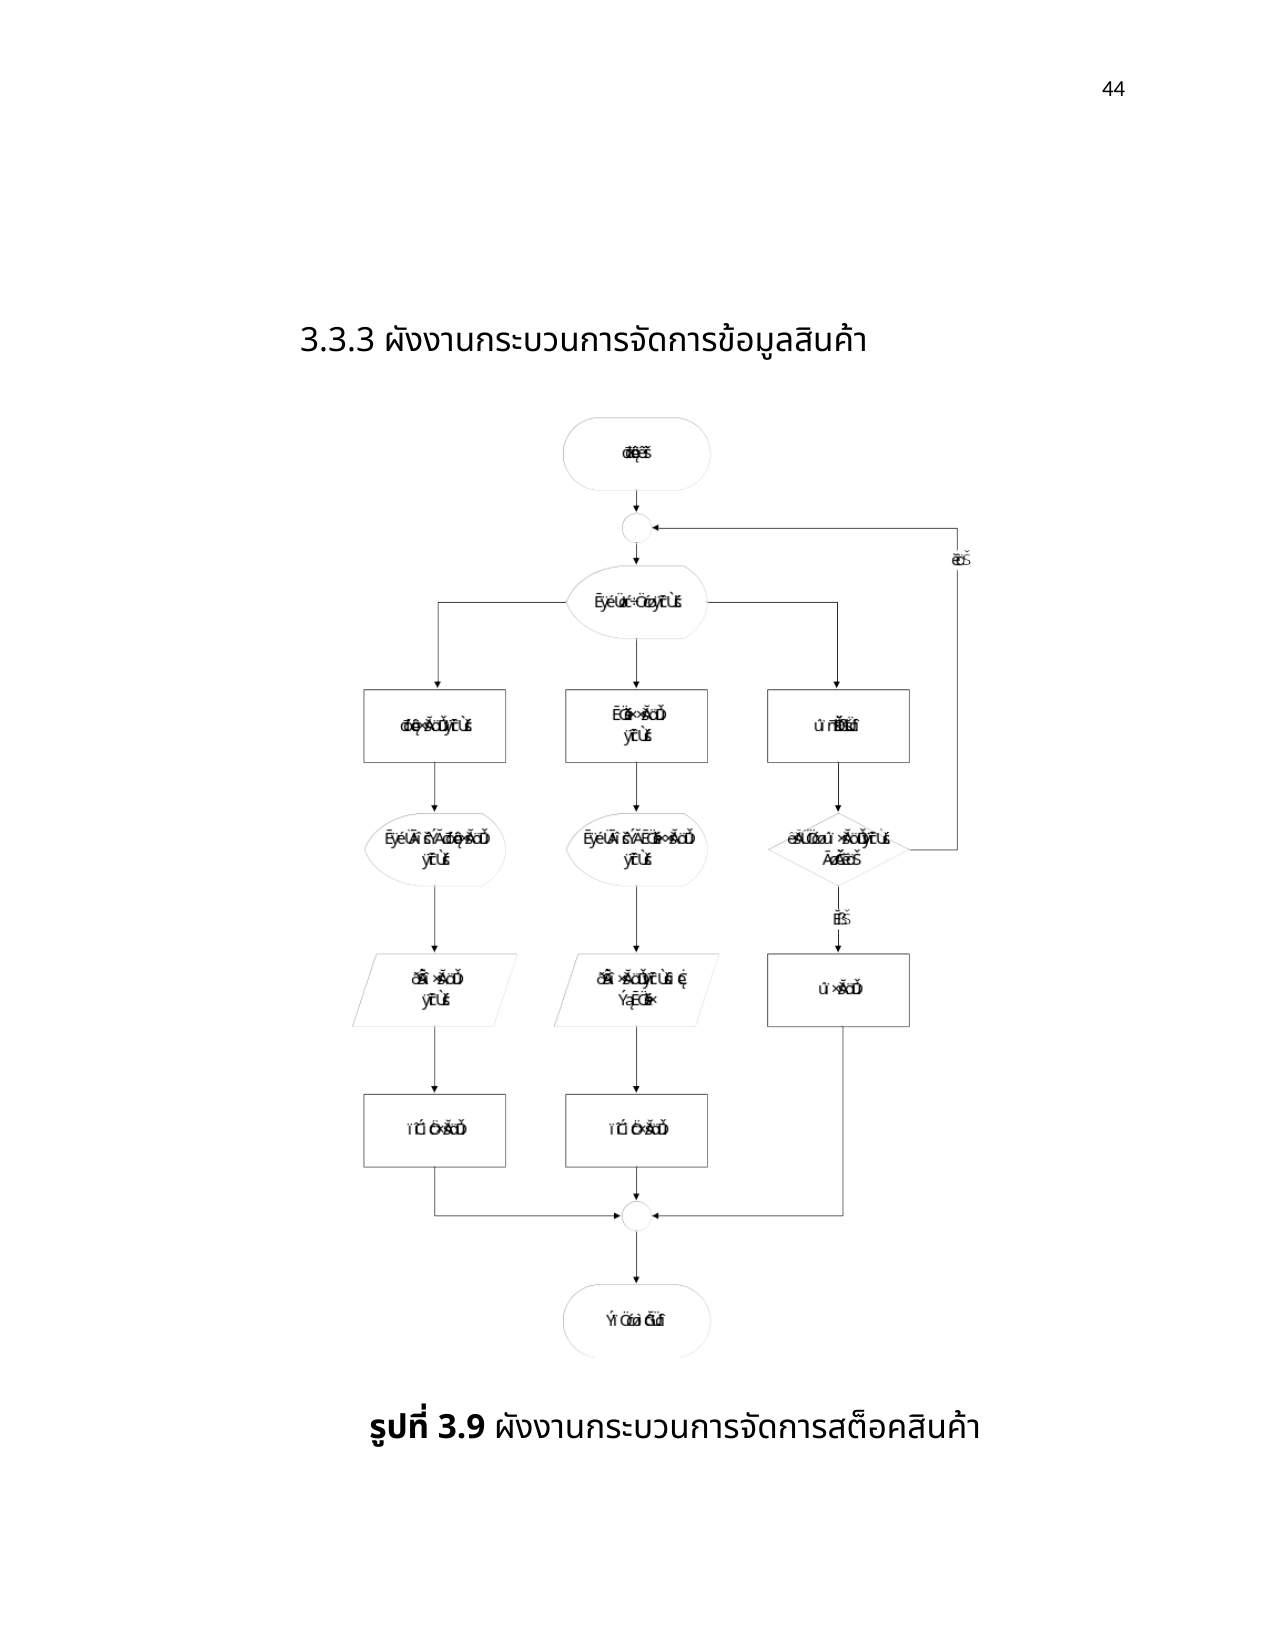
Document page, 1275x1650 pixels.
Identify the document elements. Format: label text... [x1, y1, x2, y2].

text รูปที่ 3.9 ผังงานกระบวนการจัดการสต็อคสินค้า [225, 1403, 1125, 1453]
text 3.3.3 ผังงานกระบวนการจัดการข้อมูลสินค้า [225, 316, 1125, 366]
